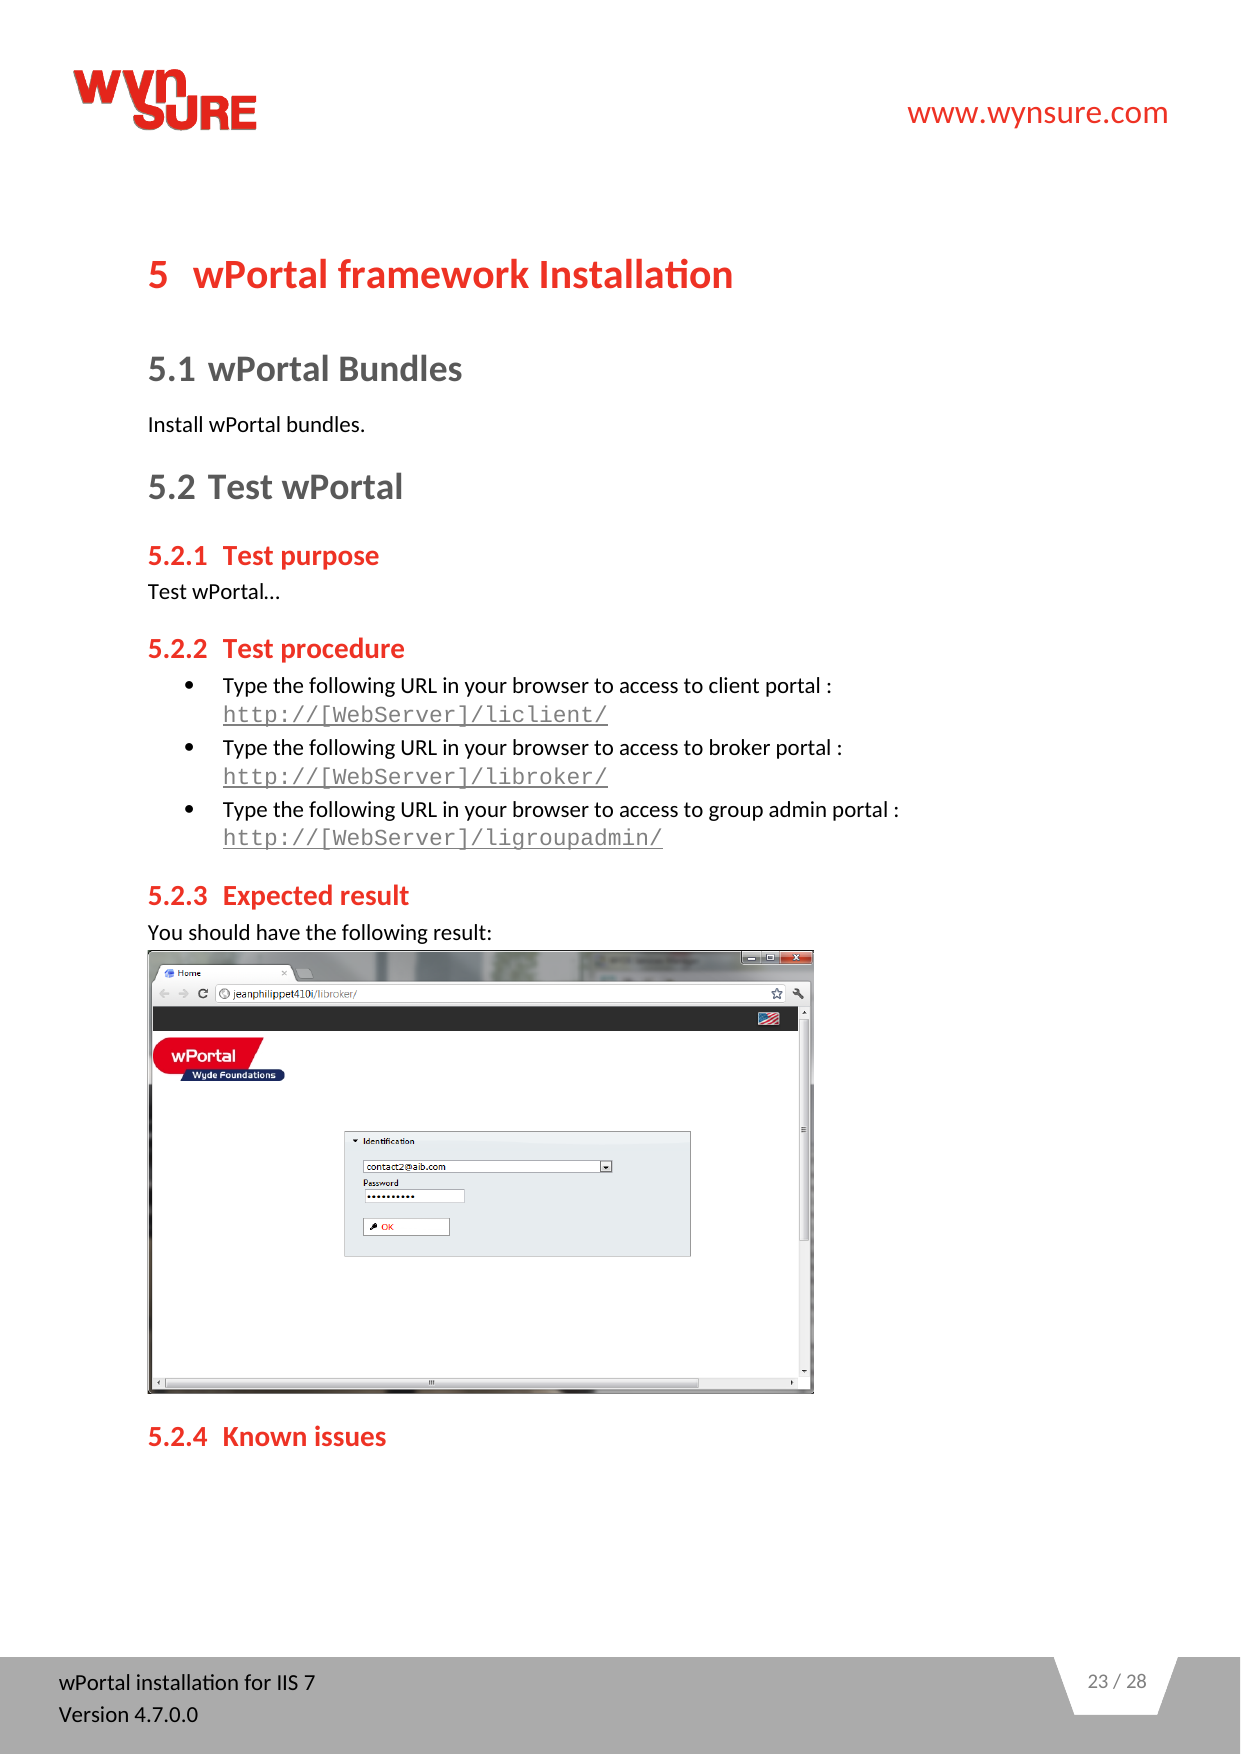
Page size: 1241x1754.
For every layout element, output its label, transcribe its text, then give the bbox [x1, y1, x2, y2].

text wPortal framework Installation [148, 248, 1093, 298]
text Test procedure [148, 631, 1093, 666]
text You should have the following result: [148, 918, 1093, 946]
text Expected result [148, 877, 1093, 913]
list Type the following URL in your browser to access to broker portal : http://[WebServer]/libroker/ [185, 733, 1093, 791]
picture [147, 950, 814, 1394]
list Type the following URL in your browser to access to client portal : http://[WebServer]/liclient/ [185, 671, 1093, 729]
text Test purpose [148, 537, 1093, 572]
text Test wPortal [148, 463, 1093, 509]
text wPortal Bundles [148, 345, 1093, 391]
list Type the following URL in your browser to access to group admin portal : http://[WebServer]/ligroupadmin/ [185, 795, 1093, 853]
text Known issues [148, 1418, 1093, 1454]
text Install wPortal bundles. [148, 410, 1093, 438]
picture [62, 54, 266, 144]
picture [0, 1657, 1241, 1754]
text Test wPortal… [148, 577, 1093, 606]
